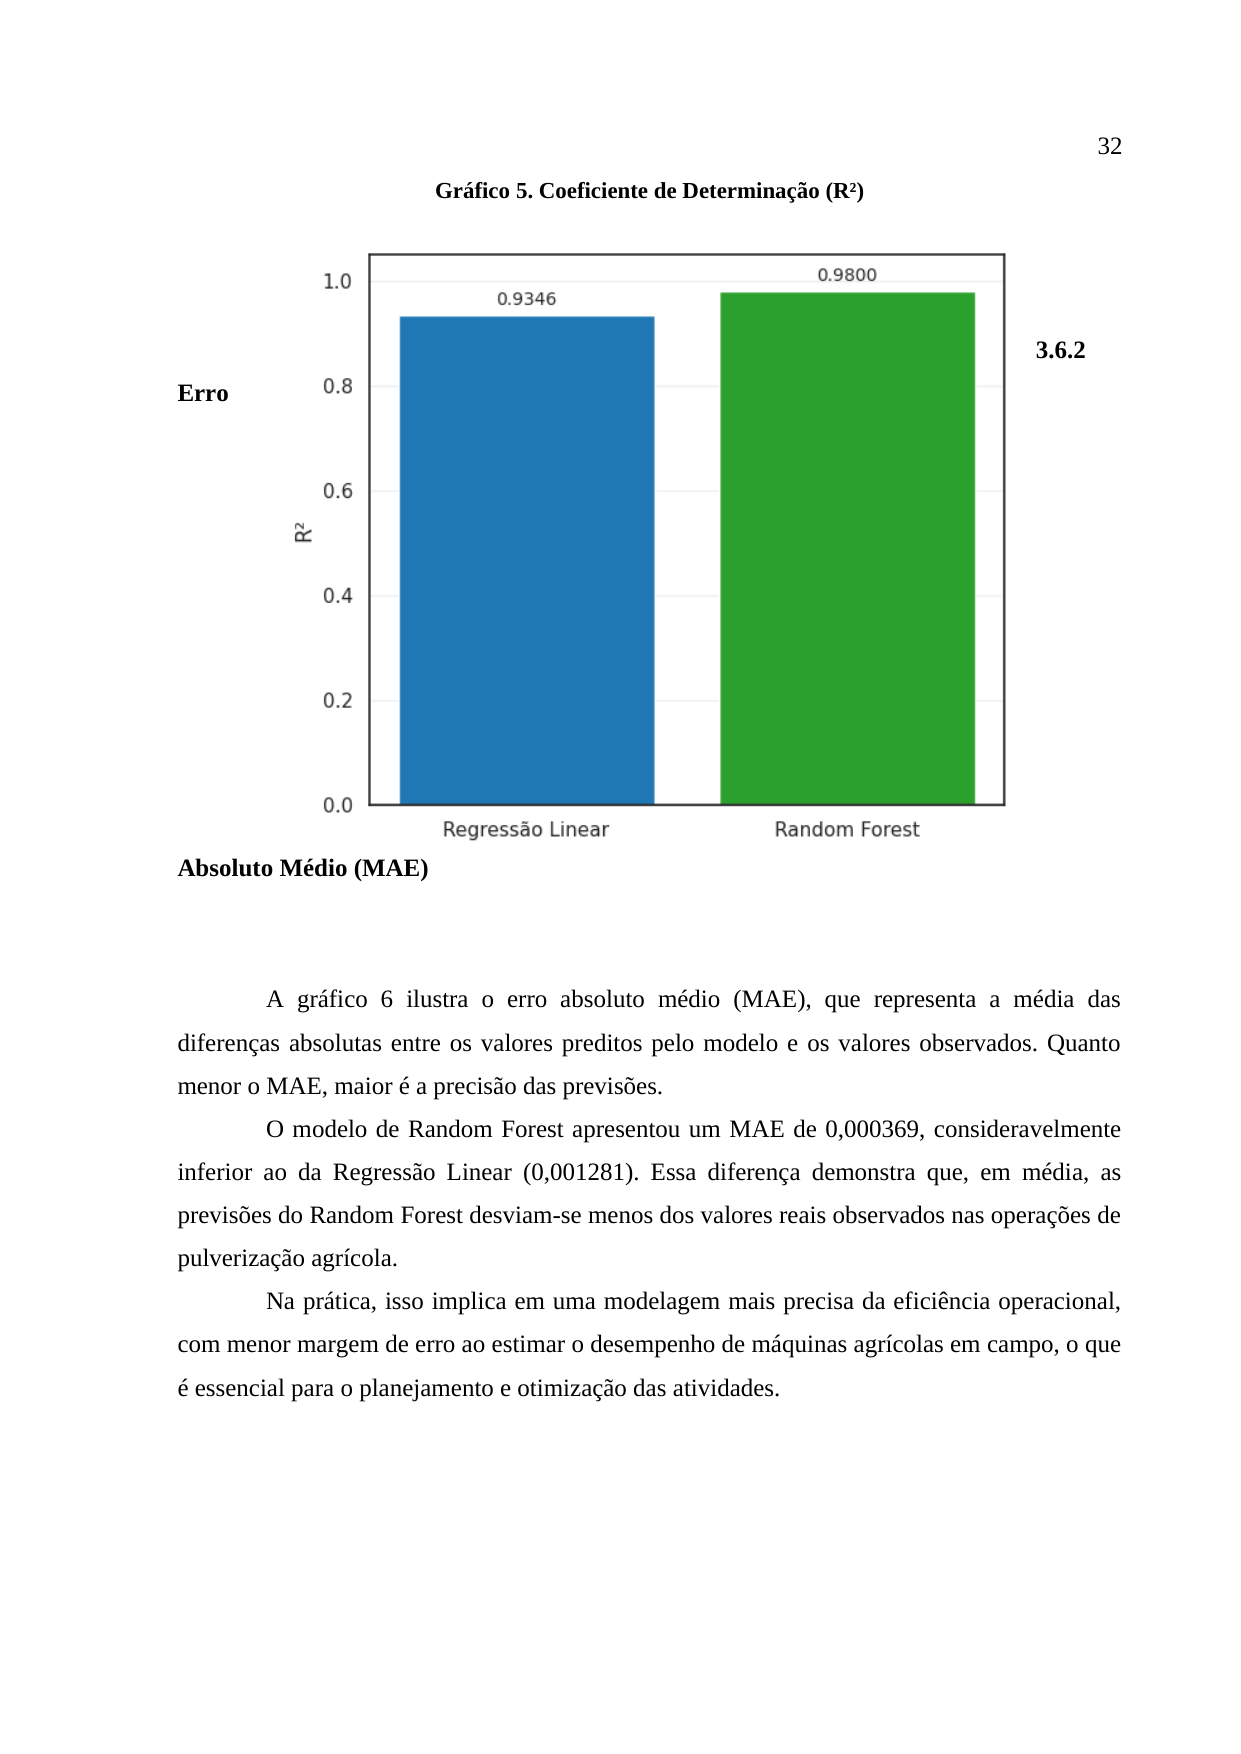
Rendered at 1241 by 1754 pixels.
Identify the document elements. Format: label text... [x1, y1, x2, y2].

text Gráfico 5. Coeficiente de Determinação (R²) [177, 177, 1122, 203]
picture [280, 242, 1017, 853]
text O modelo de Random Forest apresentou um MAE de 0,000369, consideravelmente inferior ao da Regressão Linear (0,001281). Essa diferença demonstra que, em média, as previsões do Random Forest desviam-se menos dos valores reais observados nas operações de pulverização agrícola. [177, 1114, 1122, 1272]
text Na prática, isso implica em uma modelagem mais precisa da eficiência operacional, com menor margem de erro ao estimar o desempenho de máquinas agrícolas em campo, o que é essencial para o planejamento e otimização das atividades. [177, 1286, 1122, 1401]
text A gráfico 6 ilustra o erro absoluto médio (MAE), que representa a média das diferenças absolutas entre os valores preditos pelo modelo e os valores observados. Quanto menor o MAE, maior é a precisão das previsões. [177, 984, 1122, 1099]
